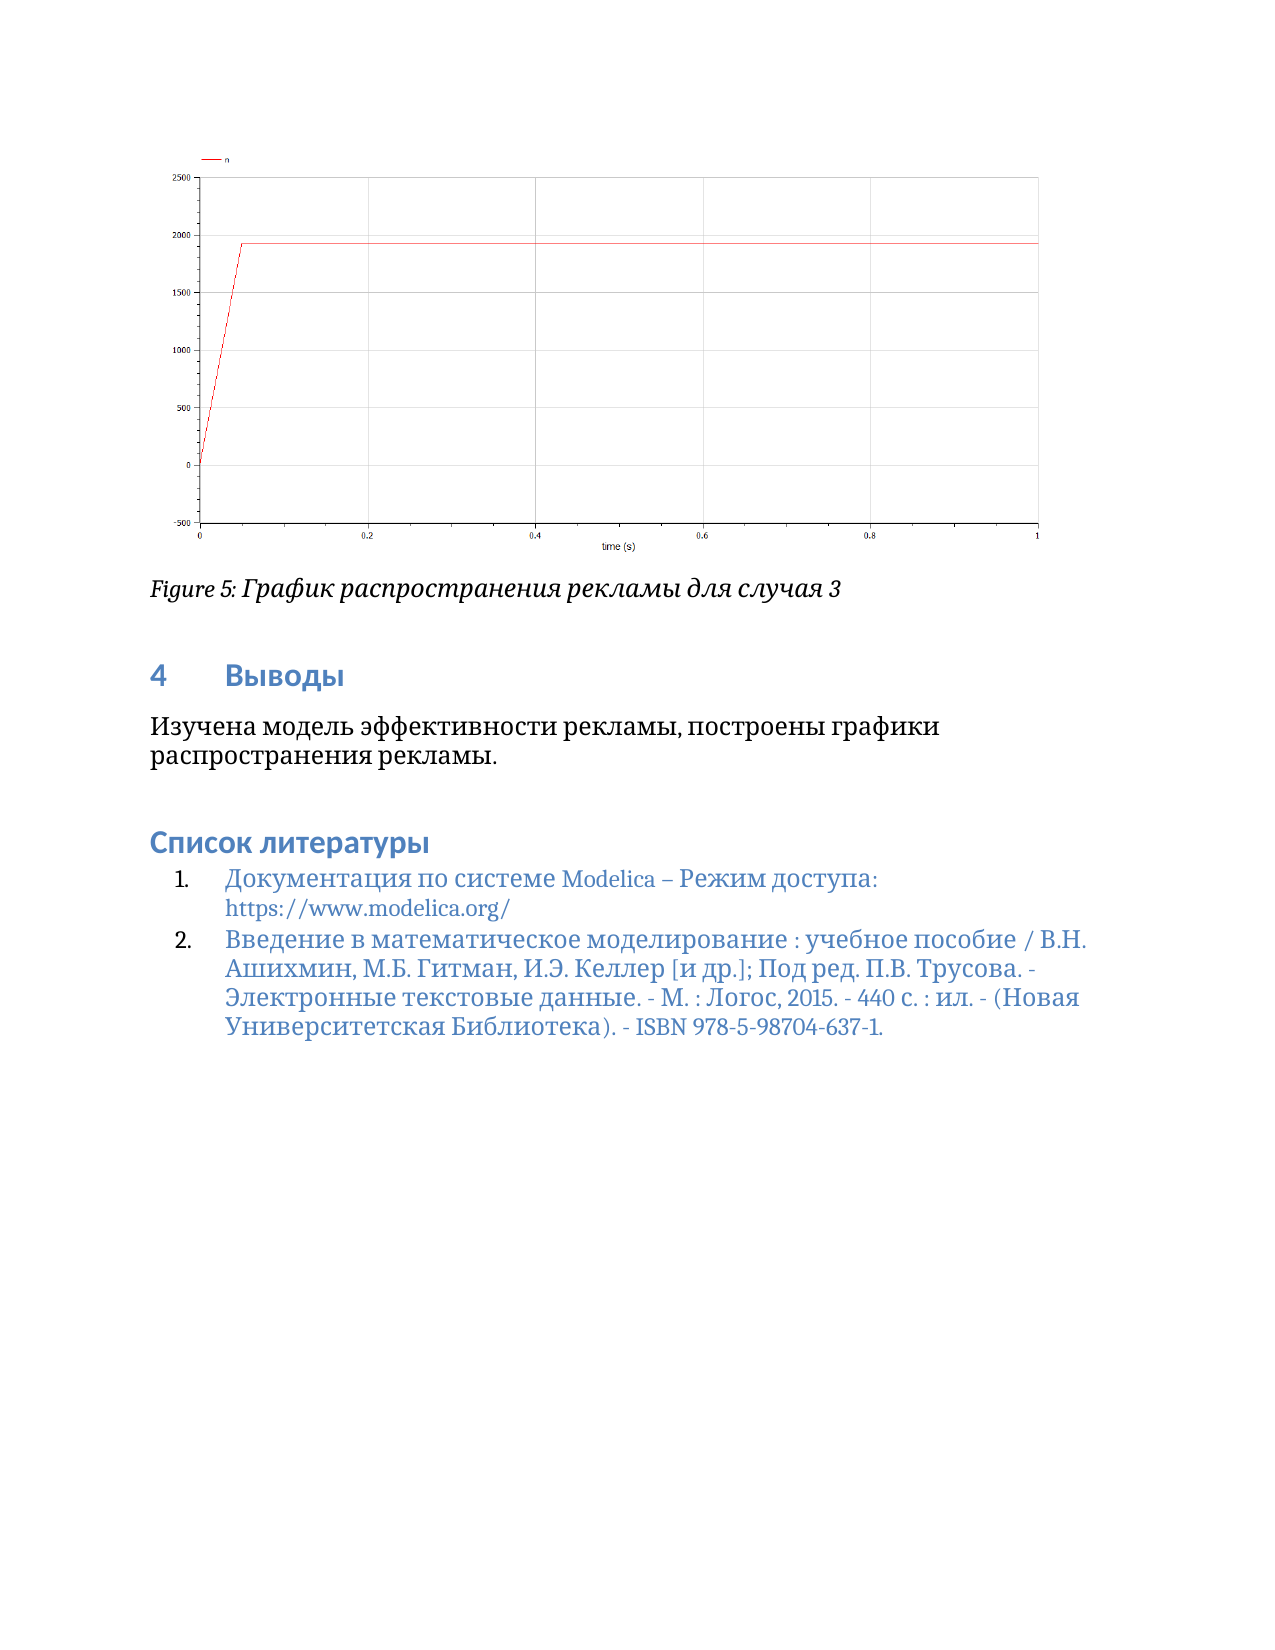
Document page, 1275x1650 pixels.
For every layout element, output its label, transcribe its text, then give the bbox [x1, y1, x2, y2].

list Документация по системе Modelica – Режим доступа: https://www.modelica.org/ [175, 865, 1125, 923]
text Figure 5: График распространения рекламы для случая 3 [150, 575, 1125, 604]
list Введение в математическое моделирование : учебное пособие / В.Н. Ашихмин, М.Б. Гитман, И.Э. Келлер [и др.]; Под ред. П.В. Трусова. - Электронные текстовые данные. - М. : Логос, 2015. - 440 с. : ил. - (Новая Университетская Библиотека). - ISBN 978-5-98704-637-1. [175, 926, 1125, 1041]
subtitle 4 Выводы [150, 654, 1125, 694]
subtitle Список литературы [150, 821, 1125, 861]
picture [168, 150, 1044, 554]
text Изучена модель эффективности рекламы, построены графики распространения рекламы. [150, 713, 1125, 771]
